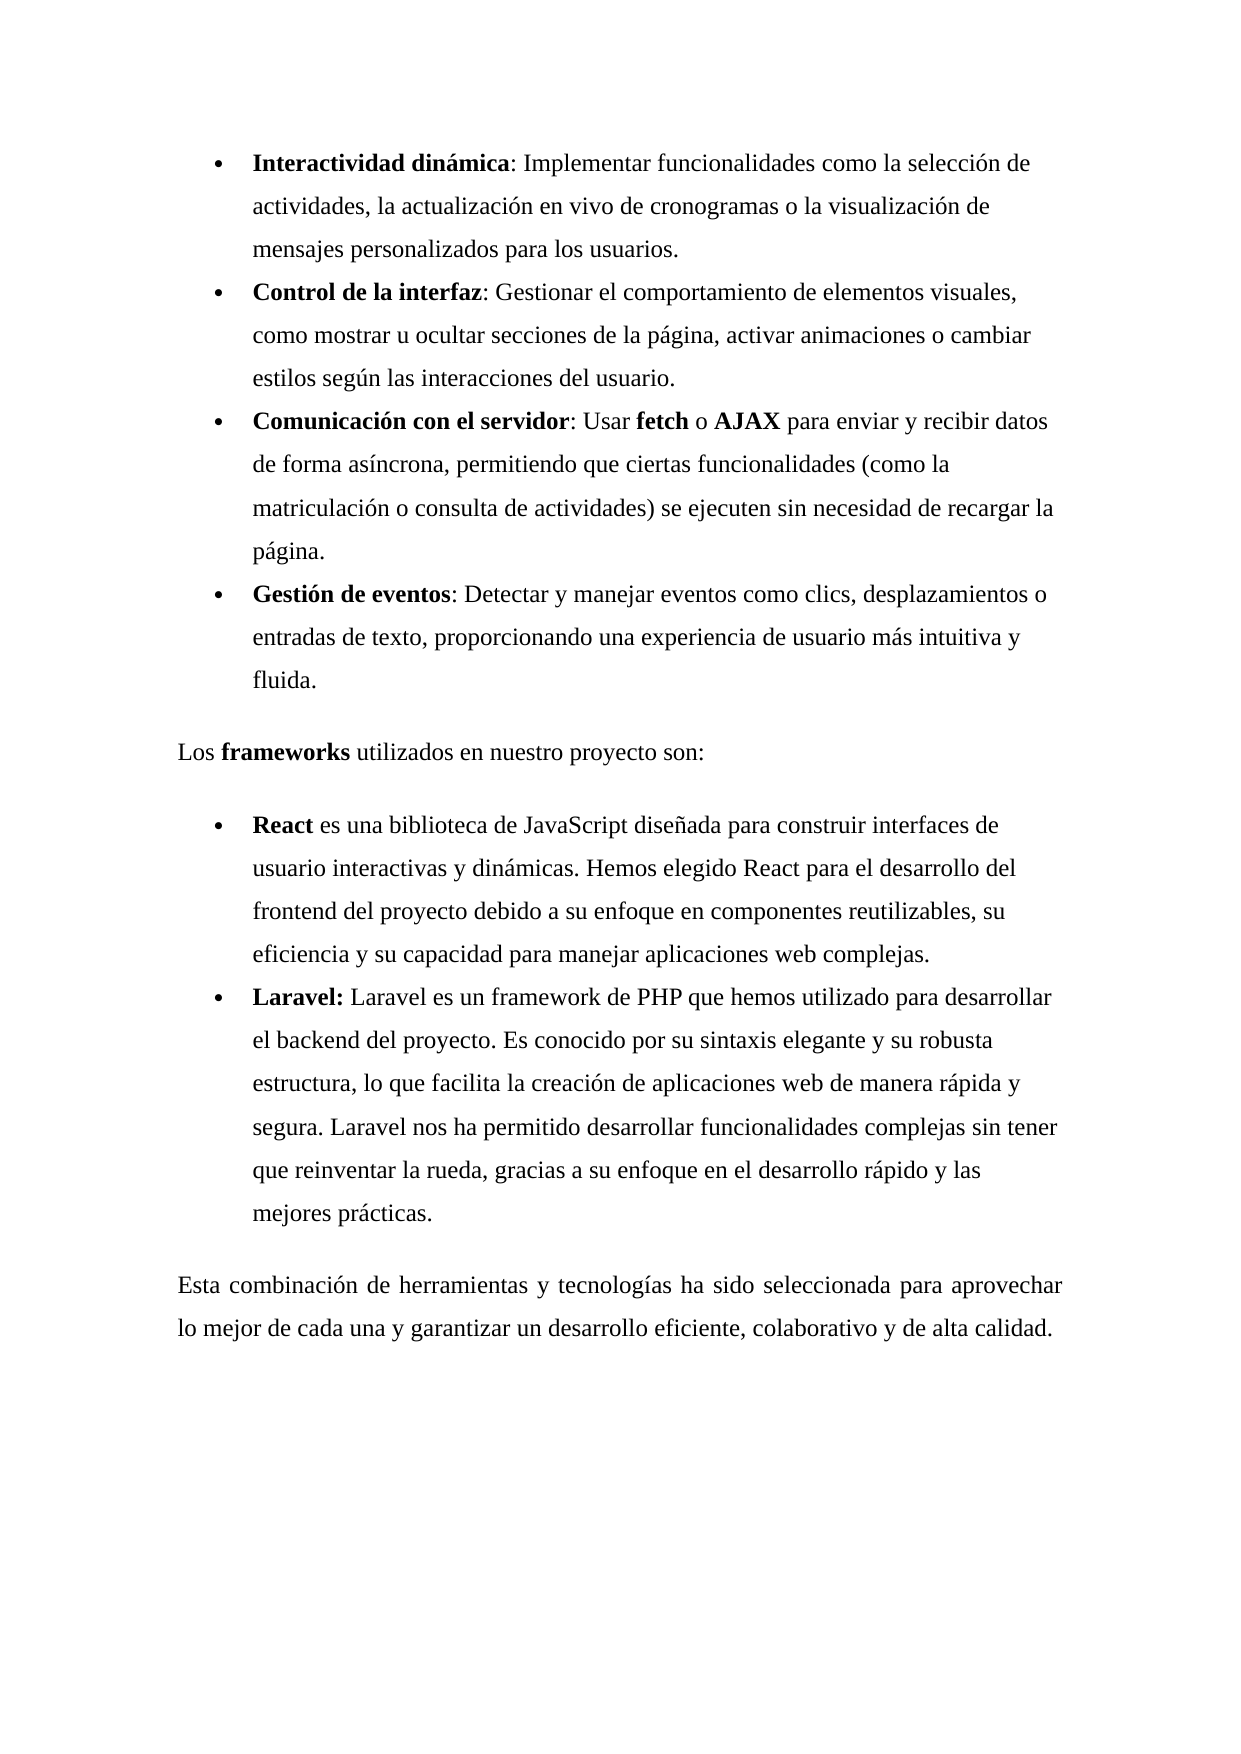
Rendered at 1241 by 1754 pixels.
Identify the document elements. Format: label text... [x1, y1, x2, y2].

list React es una biblioteca de JavaScript diseñada para construir interfaces de usuario interactivas y dinámicas. Hemos elegido React para el desarrollo del frontend del proyecto debido a su enfoque en componentes reutilizables, su eficiencia y su capacidad para manejar aplicaciones web complejas. [215, 810, 1063, 968]
text Los frameworks utilizados en nuestro proyecto son: [177, 737, 1063, 766]
list Interactividad dinámica: Implementar funcionalidades como la selección de actividades, la actualización en vivo de cronogramas o la visualización de mensajes personalizados para los usuarios. [215, 148, 1063, 263]
list Laravel: Laravel es un framework de PHP que hemos utilizado para desarrollar el backend del proyecto. Es conocido por su sintaxis elegante y su robusta estructura, lo que facilita la creación de aplicaciones web de manera rápida y segura. Laravel nos ha permitido desarrollar funcionalidades complejas sin tener que reinventar la rueda, gracias a su enfoque en el desarrollo rápido y las mejores prácticas. [215, 982, 1063, 1227]
list Comunicación con el servidor: Usar fetch o AJAX para enviar y recibir datos de forma asíncrona, permitiendo que ciertas funcionalidades (como la matriculación o consulta de actividades) se ejecuten sin necesidad de recargar la página. [215, 406, 1063, 564]
text Esta combinación de herramientas y tecnologías ha sido seleccionada para aprovechar lo mejor de cada una y garantizar un desarrollo eficiente, colaborativo y de alta calidad. [177, 1270, 1063, 1342]
list Control de la interfaz: Gestionar el comportamiento de elementos visuales, como mostrar u ocultar secciones de la página, activar animaciones o cambiar estilos según las interacciones del usuario. [215, 277, 1063, 392]
list Gestión de eventos: Detectar y manejar eventos como clics, desplazamientos o entradas de texto, proporcionando una experiencia de usuario más intuitiva y fluida. [215, 579, 1063, 694]
